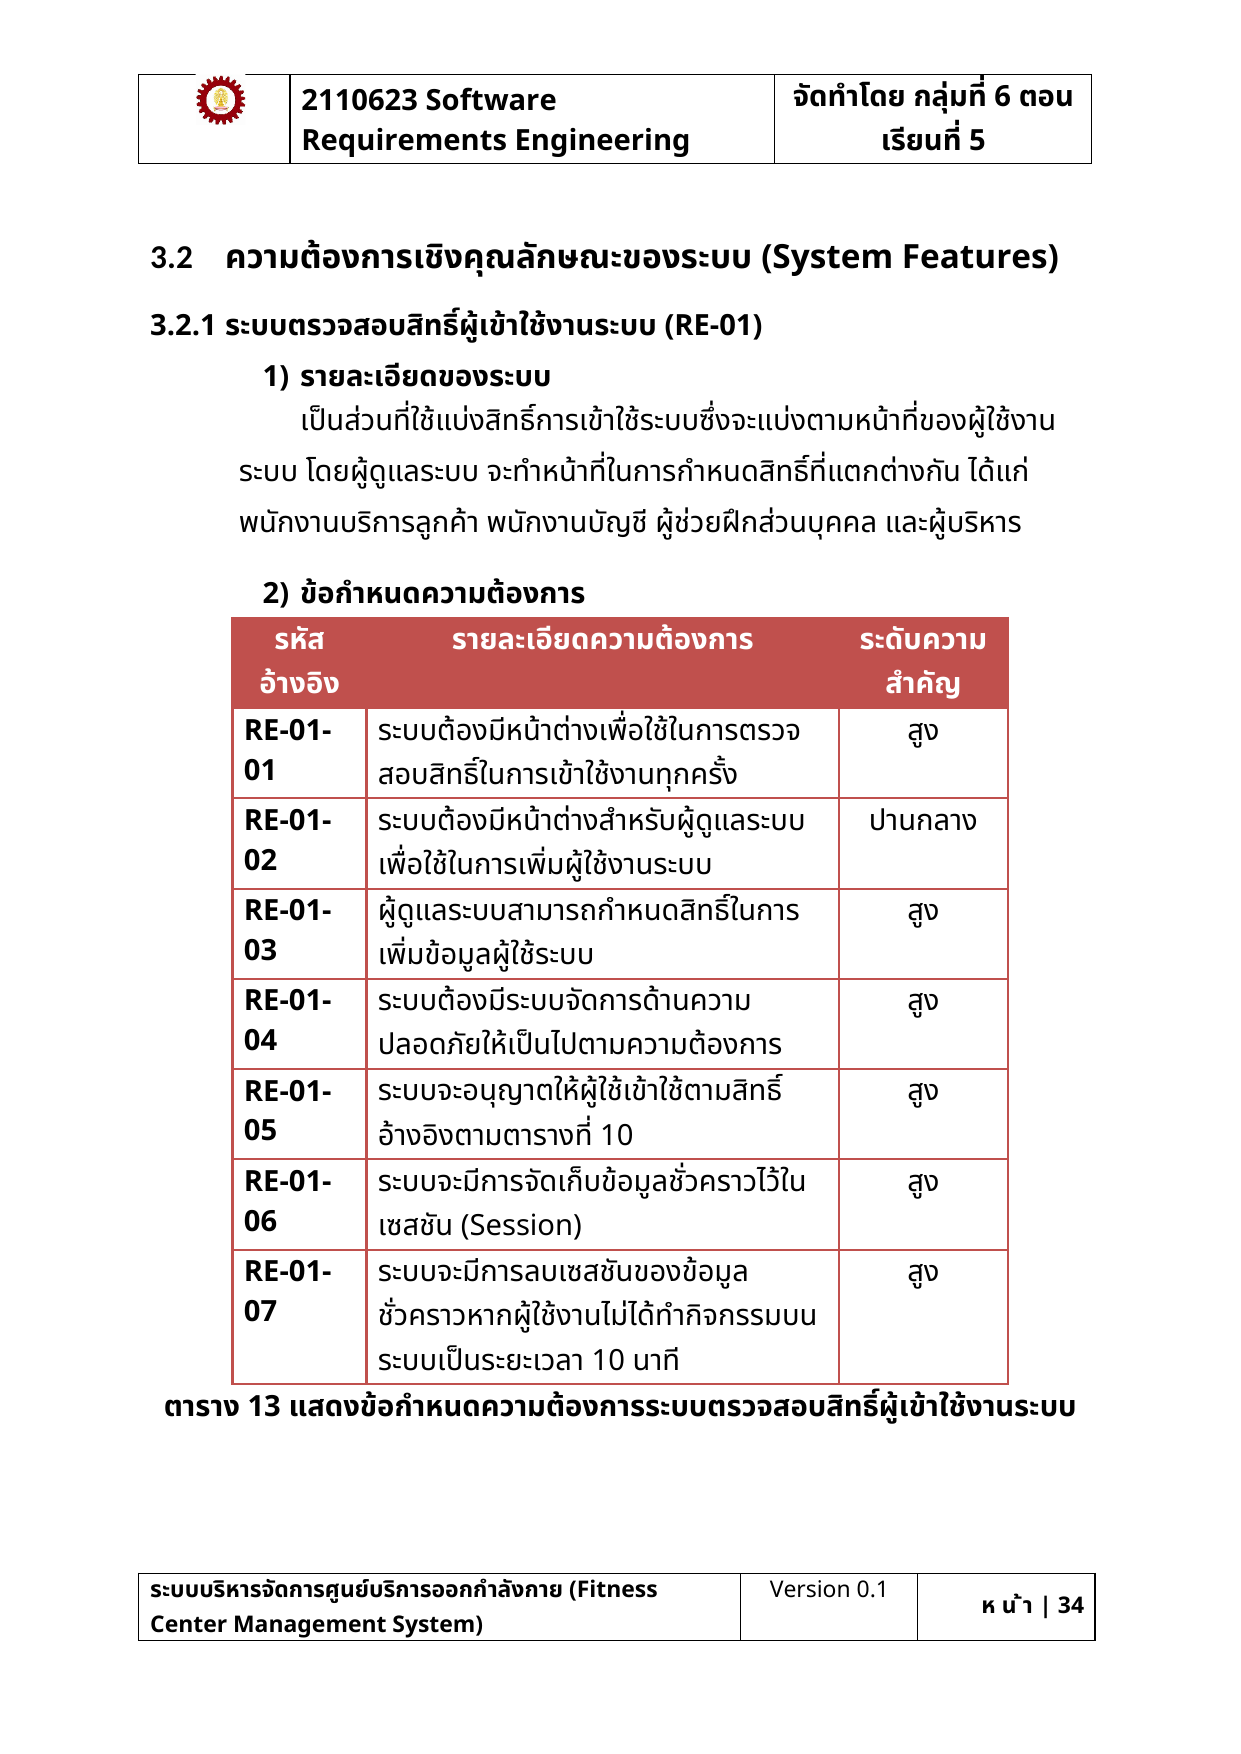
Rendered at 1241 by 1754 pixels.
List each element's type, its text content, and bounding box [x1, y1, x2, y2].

table_cell ระบบจะมีการจัดเก็บข้อมูลชั่วคราวไว้ในเซสชัน (Session) [368, 1169, 838, 1257]
list รายละเอียดของระบบ [262, 364, 1090, 408]
table_cell สูง [840, 988, 1007, 1076]
table_cell ระบบต้องมีระบบจัดการด้านความปลอดภัยให้เป็นไปตามความต้องการ [368, 988, 838, 1076]
table_cell RE-01-04 [234, 988, 365, 1076]
table_cell RE-01-05 [234, 1078, 365, 1167]
table_cell สูง [840, 1169, 1007, 1257]
table_cell RE-01-07 [234, 1259, 365, 1391]
table_cell ปานกลาง [840, 808, 1007, 896]
list ข้อกำหนดความต้องการ [262, 581, 1090, 625]
table_cell RE-01-06 [234, 1169, 365, 1257]
table_cell สูง [840, 1259, 1007, 1391]
picture [195, 74, 246, 125]
table_header รหัสอ้างอิง [234, 627, 365, 715]
subtitle ความต้องการเชิงคุณลักษณะของระบบ (System Features) [150, 233, 1090, 284]
table_header ระดับความสำคัญ [840, 627, 1007, 715]
table_cell ผู้ดูแลระบบสามารถกำหนดสิทธิ์ในการเพิ่มข้อมูลผู้ใช้ระบบ [368, 898, 838, 986]
table_cell สูง [840, 718, 1007, 806]
text เป็นส่วนที่ใช้แบ่งสิทธิ์การเข้าใช้ระบบซึ่งจะแบ่งตามหน้าที่ของผู้ใช้งานระบบ โดยผู้ดูแลระบบ จะทำหน้าที่ในการกำหนดสิทธิ์ที่แตกต่างกัน ได้แก่ พนักงานบริการลูกค้า พนักงานบัญชี ผู้ช่วยฝึกส่วนบุคคล และผู้บริหาร [239, 408, 1090, 553]
table_cell RE-01-01 [234, 718, 365, 806]
table_cell RE-01-03 [234, 898, 365, 986]
subtitle ระบบตรวจสอบสิทธิ์ผู้เข้าใช้งานระบบ (RE-01) [150, 313, 1090, 357]
table_cell ระบบต้องมีหน้าต่างเพื่อใช้ในการตรวจสอบสิทธิ์ในการเข้าใช้งานทุกครั้ง [368, 718, 838, 806]
table_cell ระบบจะมีการลบเซสชันของข้อมูลชั่วคราวหากผู้ใช้งานไม่ได้ทำกิจกรรมบนระบบเป็นระยะเวลา 10 นาที [368, 1259, 838, 1391]
table_cell ระบบจะอนุญาตให้ผู้ใช้เข้าใช้ตามสิทธิ์ อ้างอิงตามตารางที่ 10 [368, 1078, 838, 1167]
table_cell RE-01-02 [234, 808, 365, 896]
table_cell สูง [840, 898, 1007, 986]
table_cell ระบบต้องมีหน้าต่างสำหรับผู้ดูแลระบบเพื่อใช้ในการเพิ่มผู้ใช้งานระบบ [368, 808, 838, 896]
table_cell สูง [840, 1078, 1007, 1167]
table_header รายละเอียดความต้องการ [368, 627, 838, 715]
